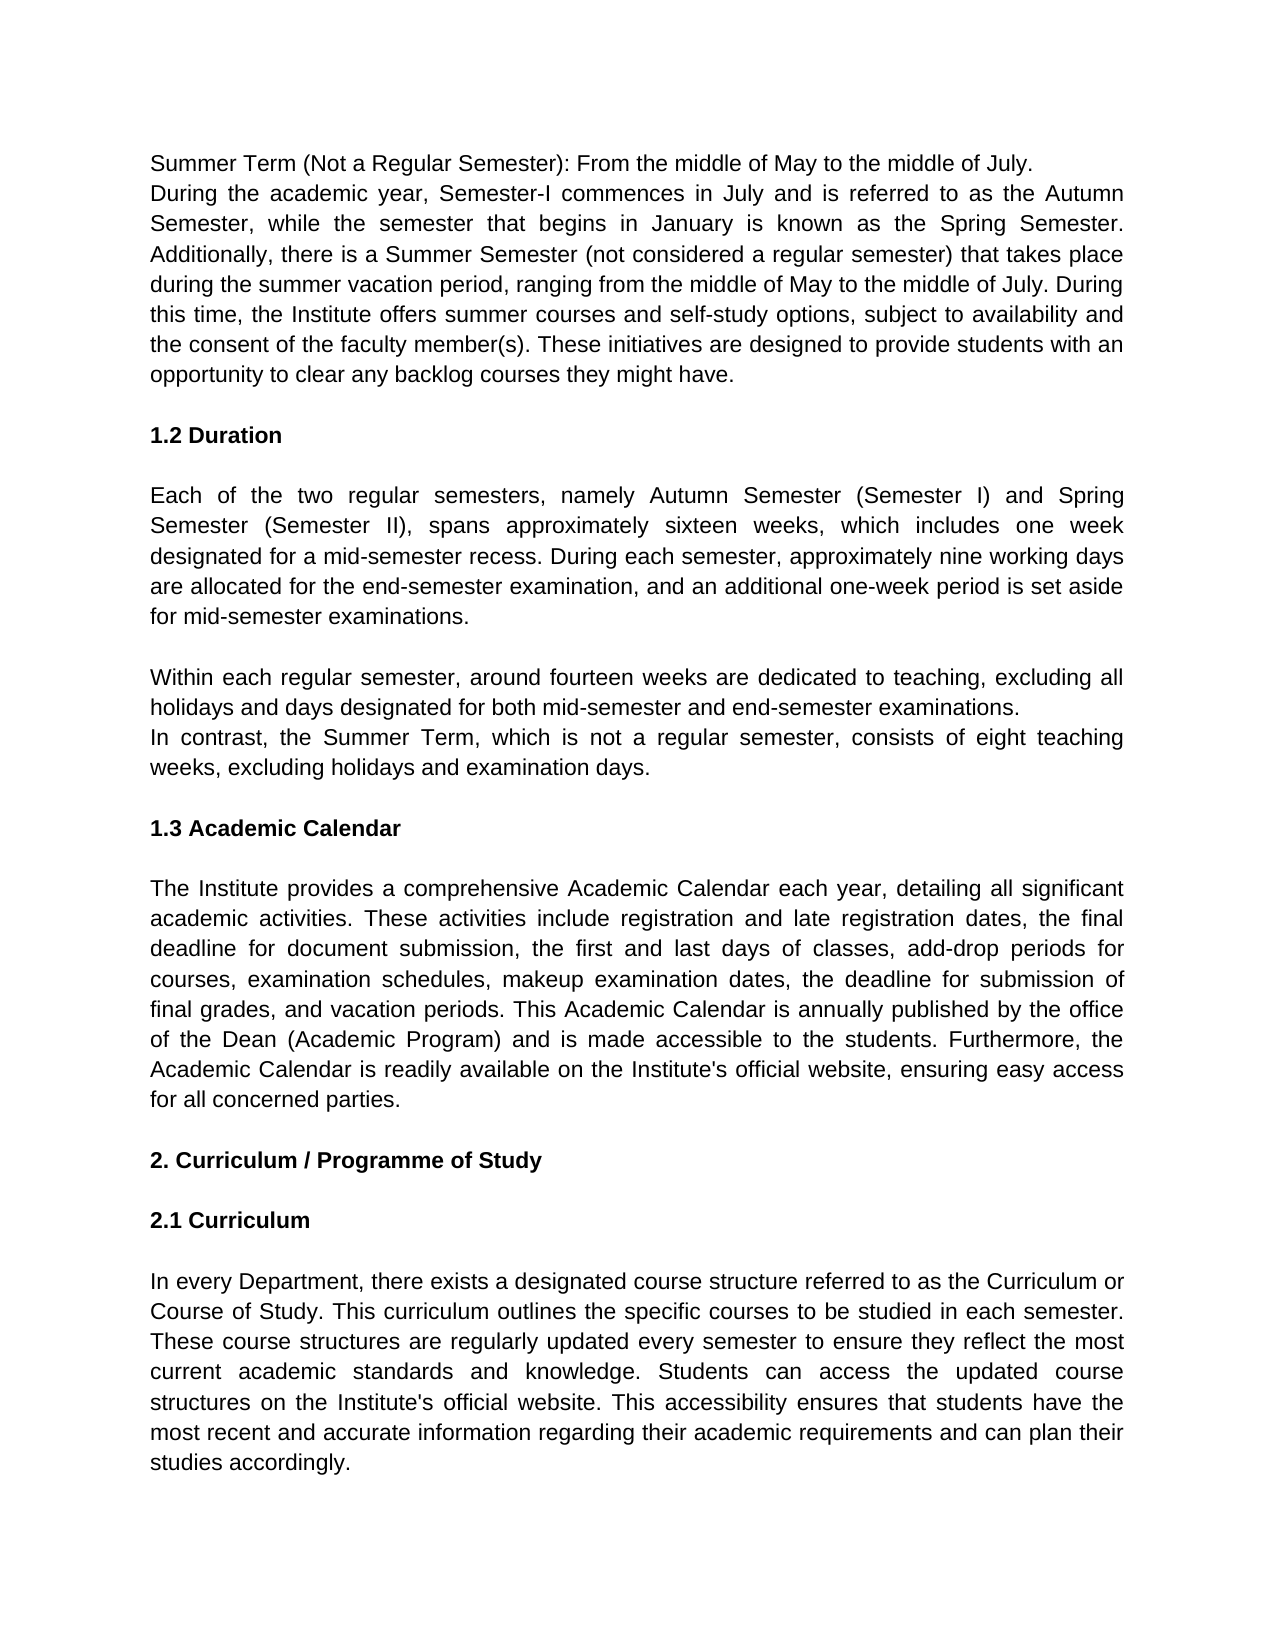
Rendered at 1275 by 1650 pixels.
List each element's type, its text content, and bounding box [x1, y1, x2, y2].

text In contrast, the Summer Term, which is not a regular semester, consists of eight teaching weeks, excluding holidays and examination days. [150, 724, 1125, 781]
text 1.3 Academic Calendar [150, 814, 1125, 841]
text During the academic year, Semester-I commences in July and is referred to as the Autumn Semester, while the semester that begins in January is known as the Spring Semester. Additionally, there is a Summer Semester (not considered a regular semester) that takes place during the summer vacation period, ranging from the middle of May to the middle of July. During this time, the Institute offers summer courses and self-study options, subject to availability and the consent of the faculty member(s). These initiatives are designed to provide students with an opportunity to clear any backlog courses they might have. [150, 180, 1125, 388]
text Summer Term (Not a Regular Semester): From the middle of May to the middle of July. [150, 150, 1125, 176]
text The Institute provides a comprehensive Academic Calendar each year, detailing all significant academic activities. These activities include registration and late registration dates, the final deadline for document submission, the first and last days of classes, add-drop periods for courses, examination schedules, makeup examination dates, the deadline for submission of final grades, and vacation periods. This Academic Calendar is annually published by the office of the Dean (Academic Program) and is made accessible to the students. Furthermore, the Academic Calendar is readily available on the Institute's official website, ensuring easy access for all concerned parties. [150, 875, 1125, 1113]
text In every Department, there exists a designated course structure referred to as the Curriculum or Course of Study. This curriculum outlines the specific courses to be studied in each semester. These course structures are regularly updated every semester to ensure they reflect the most current academic standards and knowledge. Students can access the updated course structures on the Institute's official website. This accessibility ensures that students have the most recent and accurate information regarding their academic requirements and can plan their studies accordingly. [150, 1268, 1125, 1475]
text Each of the two regular semesters, namely Autumn Semester (Semester I) and Spring Semester (Semester II), spans approximately sixteen weeks, which includes one week designated for a mid-semester recess. During each semester, approximately nine working days are allocated for the end-semester examination, and an additional one-week period is set aside for mid-semester examinations. [150, 482, 1125, 629]
text Within each regular semester, around fourteen weeks are dedicated to teaching, excluding all holidays and days designated for both mid-semester and end-semester examinations. [150, 663, 1125, 720]
text 2. Curriculum / Programme of Study [150, 1147, 1125, 1173]
text 2.1 Curriculum [150, 1207, 1125, 1234]
text 1.2 Duration [150, 422, 1125, 448]
